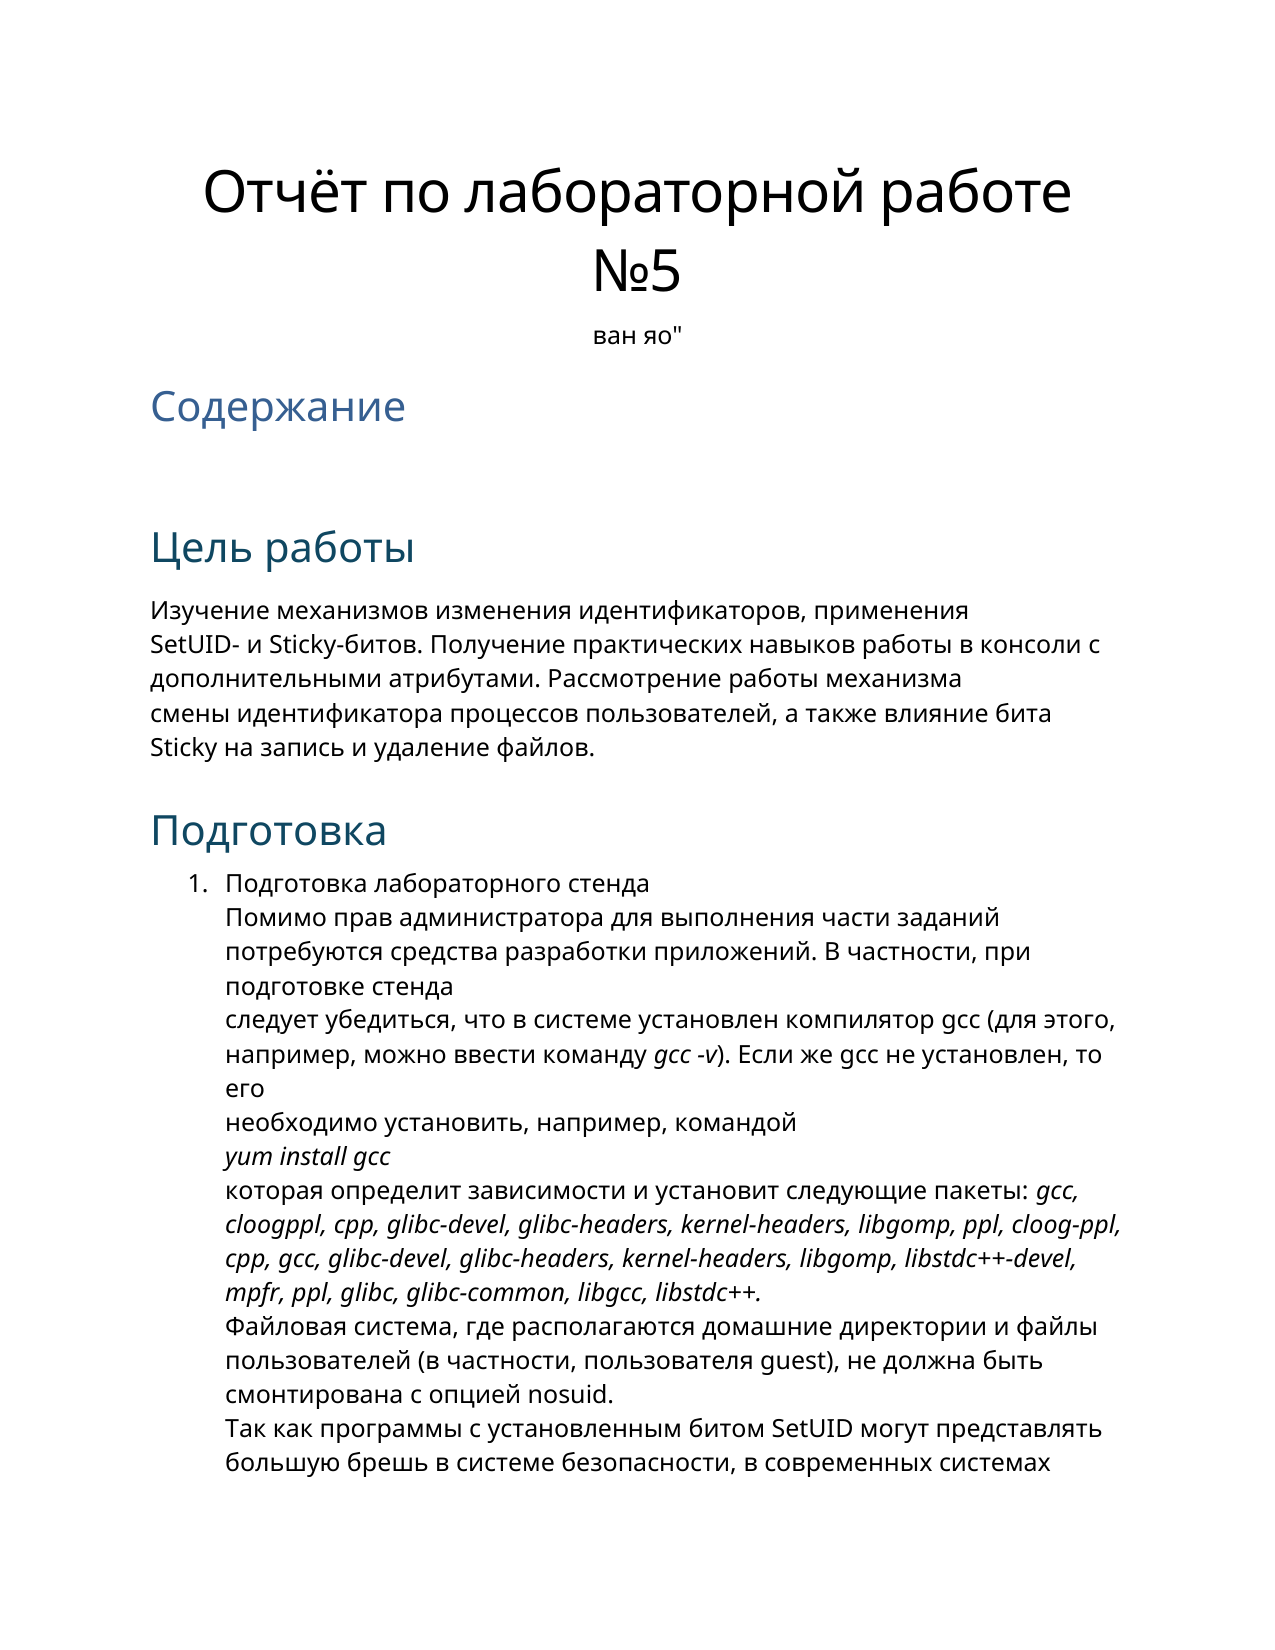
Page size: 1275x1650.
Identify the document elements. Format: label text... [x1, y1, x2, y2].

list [187, 866, 1125, 1479]
subtitle Цель работы [150, 517, 1125, 574]
text Изучение механизмов изменения идентификаторов, применения SetUID- и Sticky-битов. Получение практических навыков работы в консоли с дополнительными атрибутами. Рассмотрение работы механизма смены идентификатора процессов пользователей, а также влияние бита Sticky на запись и удаление файлов. [150, 593, 1125, 763]
text ван яо" [150, 317, 1125, 351]
title Отчёт по лабораторной работе №5 [150, 150, 1125, 309]
subtitle Подготовка [150, 801, 1125, 858]
